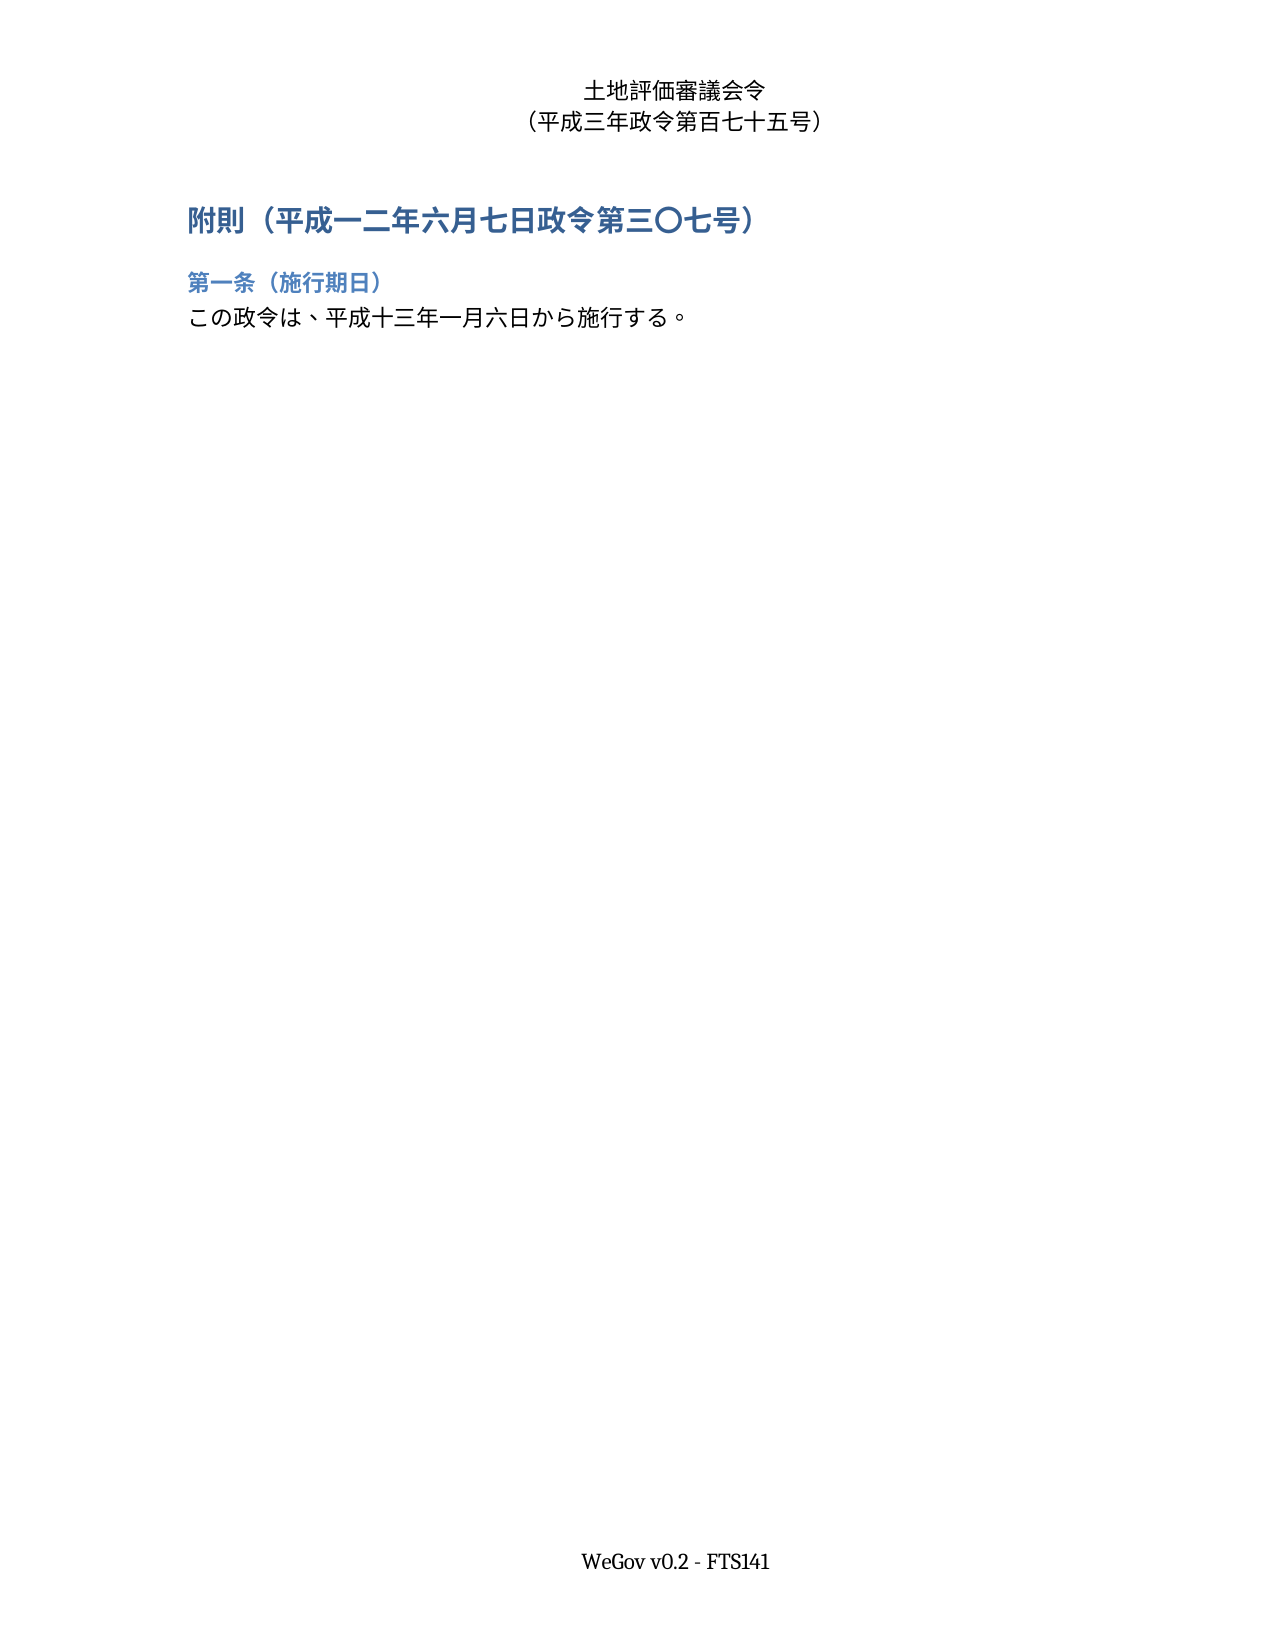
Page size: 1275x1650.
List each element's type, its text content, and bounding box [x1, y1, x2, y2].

text この政令は、平成十三年一月六日から施行する。 [187, 302, 1087, 334]
subtitle 第一条（施行期日） [187, 266, 1087, 298]
subtitle 附則（平成一二年六月七日政令第三〇七号） [187, 200, 1087, 240]
